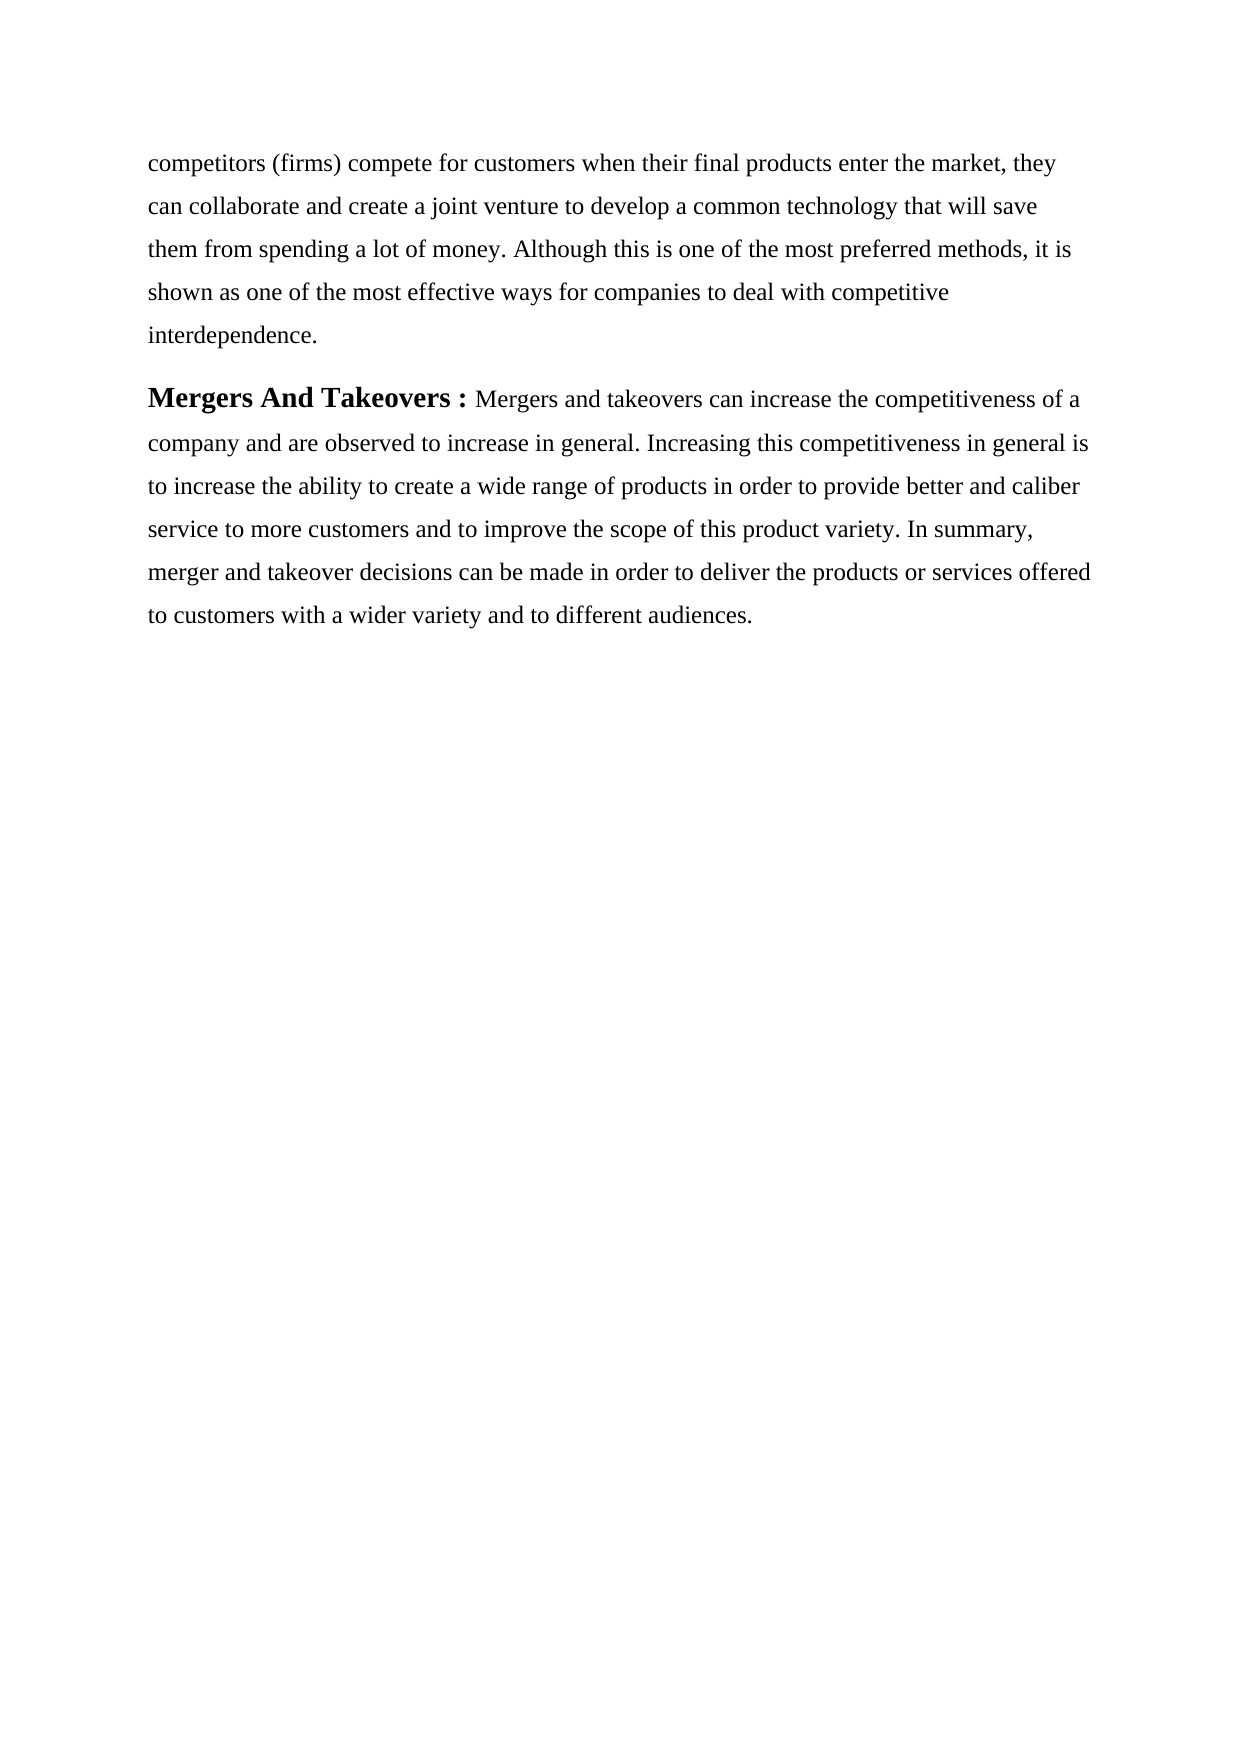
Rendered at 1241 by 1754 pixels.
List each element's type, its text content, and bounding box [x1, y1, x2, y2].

text Mergers And Takeovers : Mergers and takeovers can increase the competitiveness of a company and are observed to increase in general. Increasing this competitiveness in general is to increase the ability to create a wide range of products in order to provide better and caliber service to more customers and to improve the scope of this product variety. In summary, merger and takeover decisions can be made in order to deliver the products or services offered to customers with a wider variety and to different audiences. [148, 380, 1093, 629]
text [148, 148, 1093, 349]
